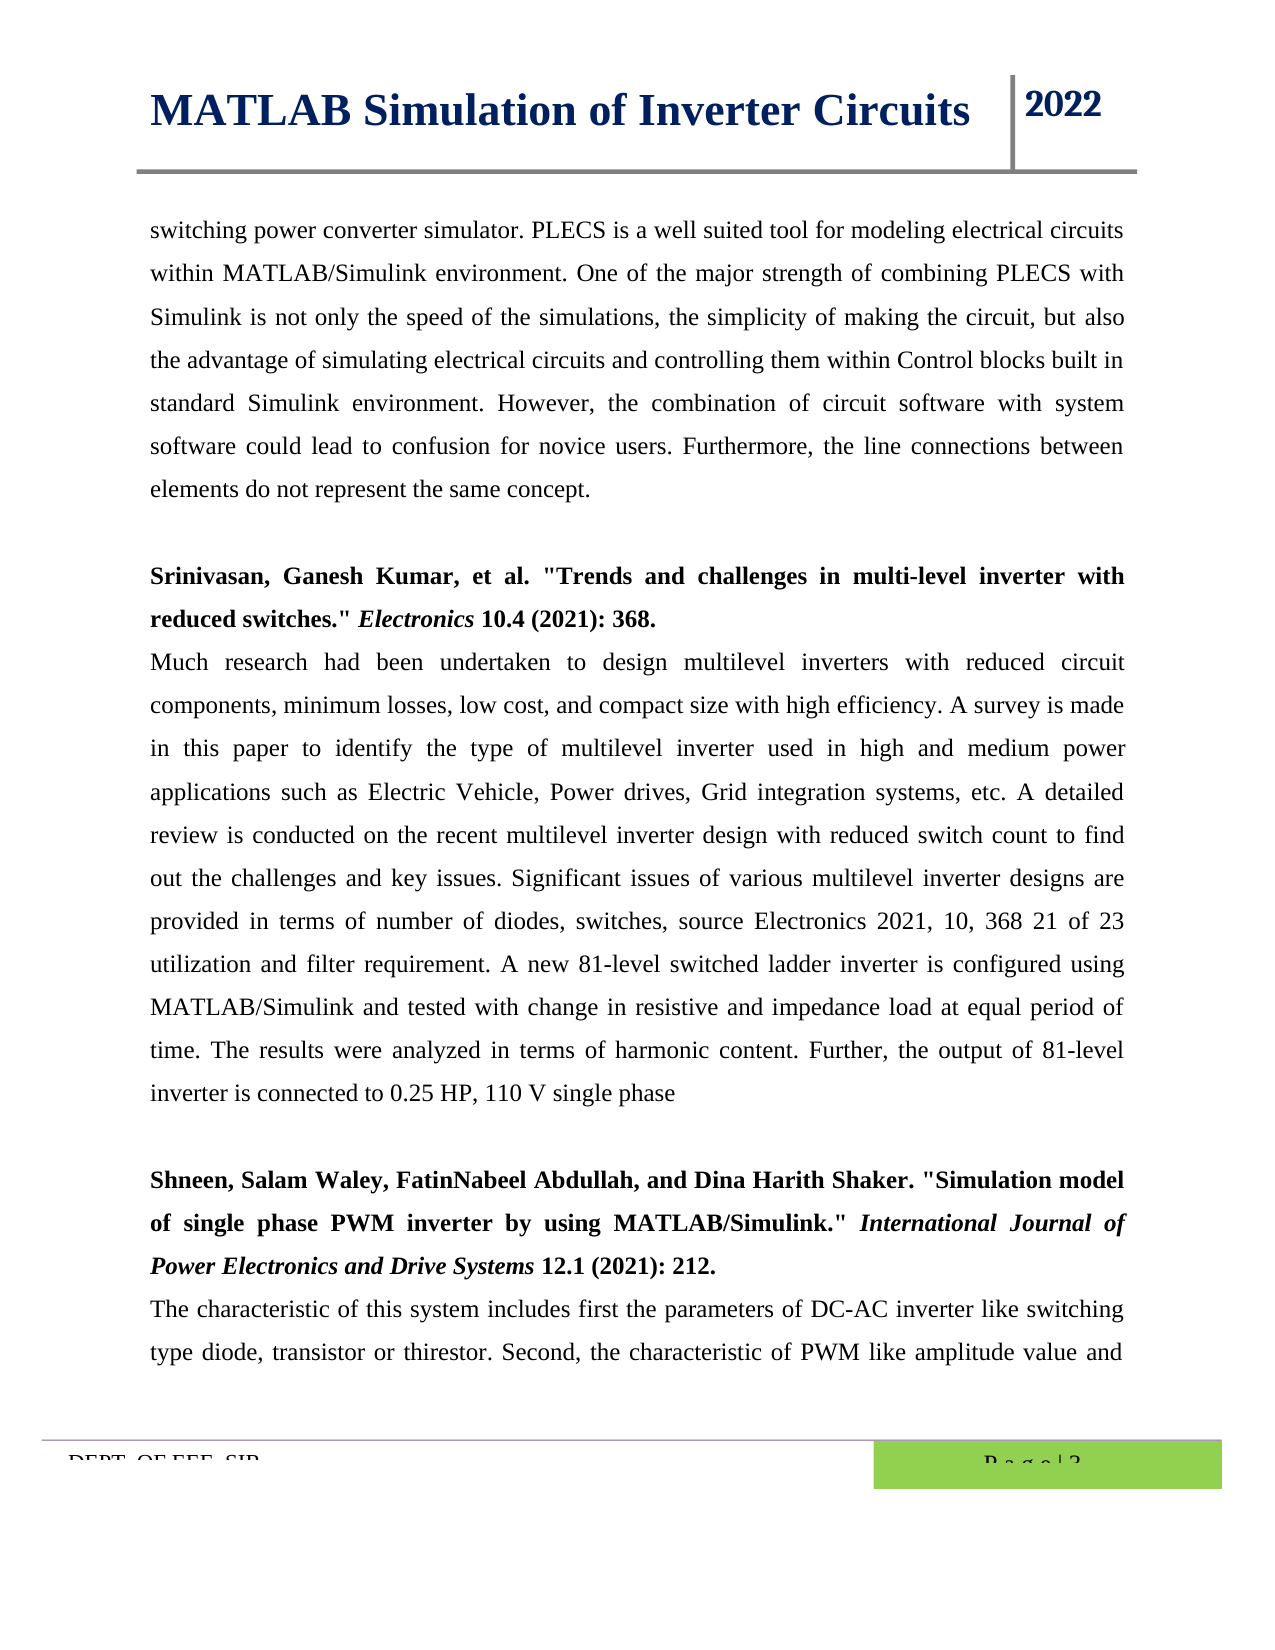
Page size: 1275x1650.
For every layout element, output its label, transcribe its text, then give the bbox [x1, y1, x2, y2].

text Shneen, Salam Waley, FatinNabeel Abdullah, and Dina Harith Shaker. "Simulation model of single phase PWM inverter by using MATLAB/Simulink." International Journal of Power Electronics and Drive Systems 12.1 (2021): 212. [150, 1165, 1125, 1280]
subtitle Srinivasan, Ganesh Kumar, et al. "Trends and challenges in multi-level inverter with reduced switches." Electronics 10.4 (2021): 368. [150, 561, 1125, 633]
text The characteristic of this system includes first the parameters of DC-AC inverter like switching type diode, transistor or thirestor. Second, the characteristic of PWM like amplitude value and [150, 1294, 1125, 1366]
text Much research had been undertaken to design multilevel inverters with reduced circuit components, minimum losses, low cost, and compact size with high efficiency. A survey is made in this paper to identify the type of multilevel inverter used in high and medium power applications such as Electric Vehicle, Power drives, Grid integration systems, etc. A detailed review is conducted on the recent multilevel inverter design with reduced switch count to find out the challenges and key issues. Significant issues of various multilevel inverter designs are provided in terms of number of diodes, switches, source Electronics 2021, 10, 368 21 of 23 utilization and filter requirement. A new 81-level switched ladder inverter is configured using MATLAB/Simulink and tested with change in resistive and impedance load at equal period of time. The results were analyzed in terms of harmonic content. Further, the output of 81-level inverter is connected to 0.25 HP, 110 V single phase [150, 647, 1125, 1107]
text switching power converter simulator. PLECS is a well suited tool for modeling electrical circuits within MATLAB/Simulink environment. One of the major strength of combining PLECS with Simulink is not only the speed of the simulations, the simplicity of making the circuit, but also the advantage of simulating electrical circuits and controlling them within Control blocks built in standard Simulink environment. However, the combination of circuit software with system software could lead to confusion for novice users. Furthermore, the line connections between elements do not represent the same concept. [150, 215, 1125, 503]
